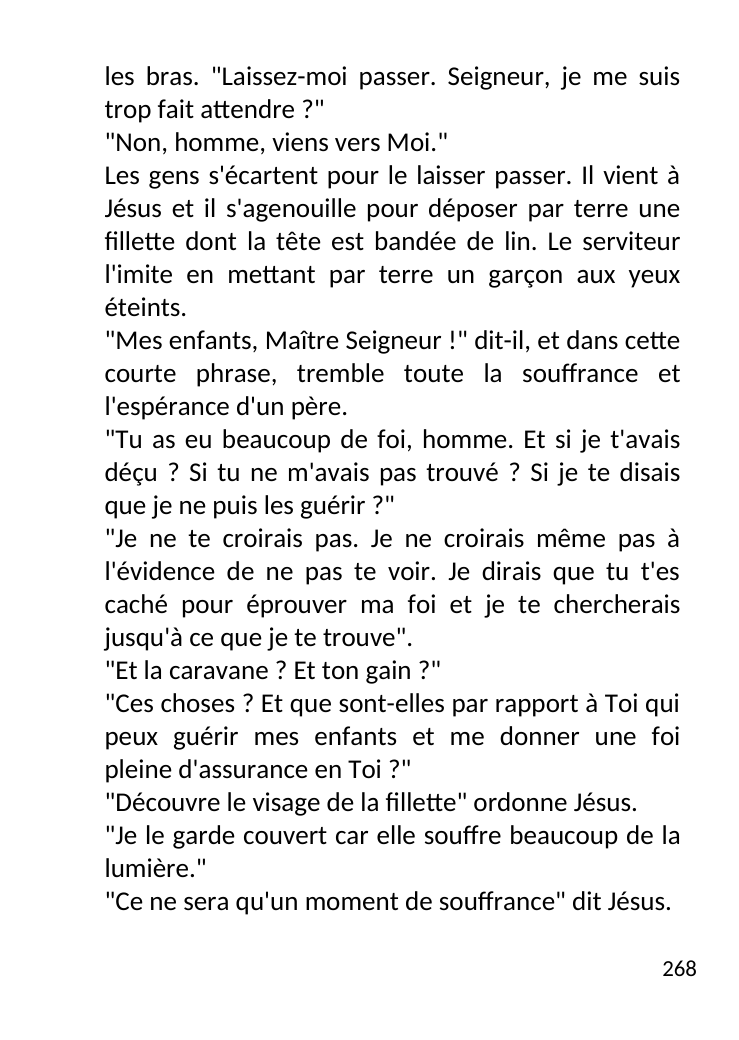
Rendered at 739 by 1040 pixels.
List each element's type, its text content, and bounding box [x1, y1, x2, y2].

text "Non, homme, viens vers Moi." [104, 125, 681, 158]
text "Ce ne sera qu'un moment de souffrance" dit Jésus. [104, 884, 681, 918]
text "Tu as eu beaucoup de foi, homme. Et si je t'avais déçu ? Si tu ne m'avais pas trouvé ? Si je te disais que je ne puis les guérir ?" [104, 422, 681, 521]
text "Et la caravane ? Et ton gain ?" [104, 653, 681, 686]
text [104, 59, 681, 125]
text Les gens s'écartent pour le laisser passer. Il vient à Jésus et il s'agenouille pour déposer par terre une fillette dont la tête est bandée de lin. Le serviteur l'imite en mettant par terre un garçon aux yeux éteints. [104, 158, 681, 323]
text "Découvre le visage de la fillette" ordonne Jésus. [104, 786, 681, 818]
text "Mes enfants, Maître Seigneur !" dit-il, et dans cette courte phrase, tremble toute la souffrance et l'espérance d'un père. [104, 323, 681, 422]
text "Je ne te croirais pas. Je ne croirais même pas à l'évidence de ne pas te voir. Je dirais que tu t'es caché pour éprouver ma foi et je te chercherais jusqu'à ce que je te trouve". [104, 521, 681, 653]
text "Je le garde couvert car elle souffre beaucoup de la lumière." [104, 818, 681, 884]
text "Ces choses ? Et que sont-elles par rapport à Toi qui peux guérir mes enfants et me donner une foi pleine d'assurance en Toi ?" [104, 686, 681, 786]
